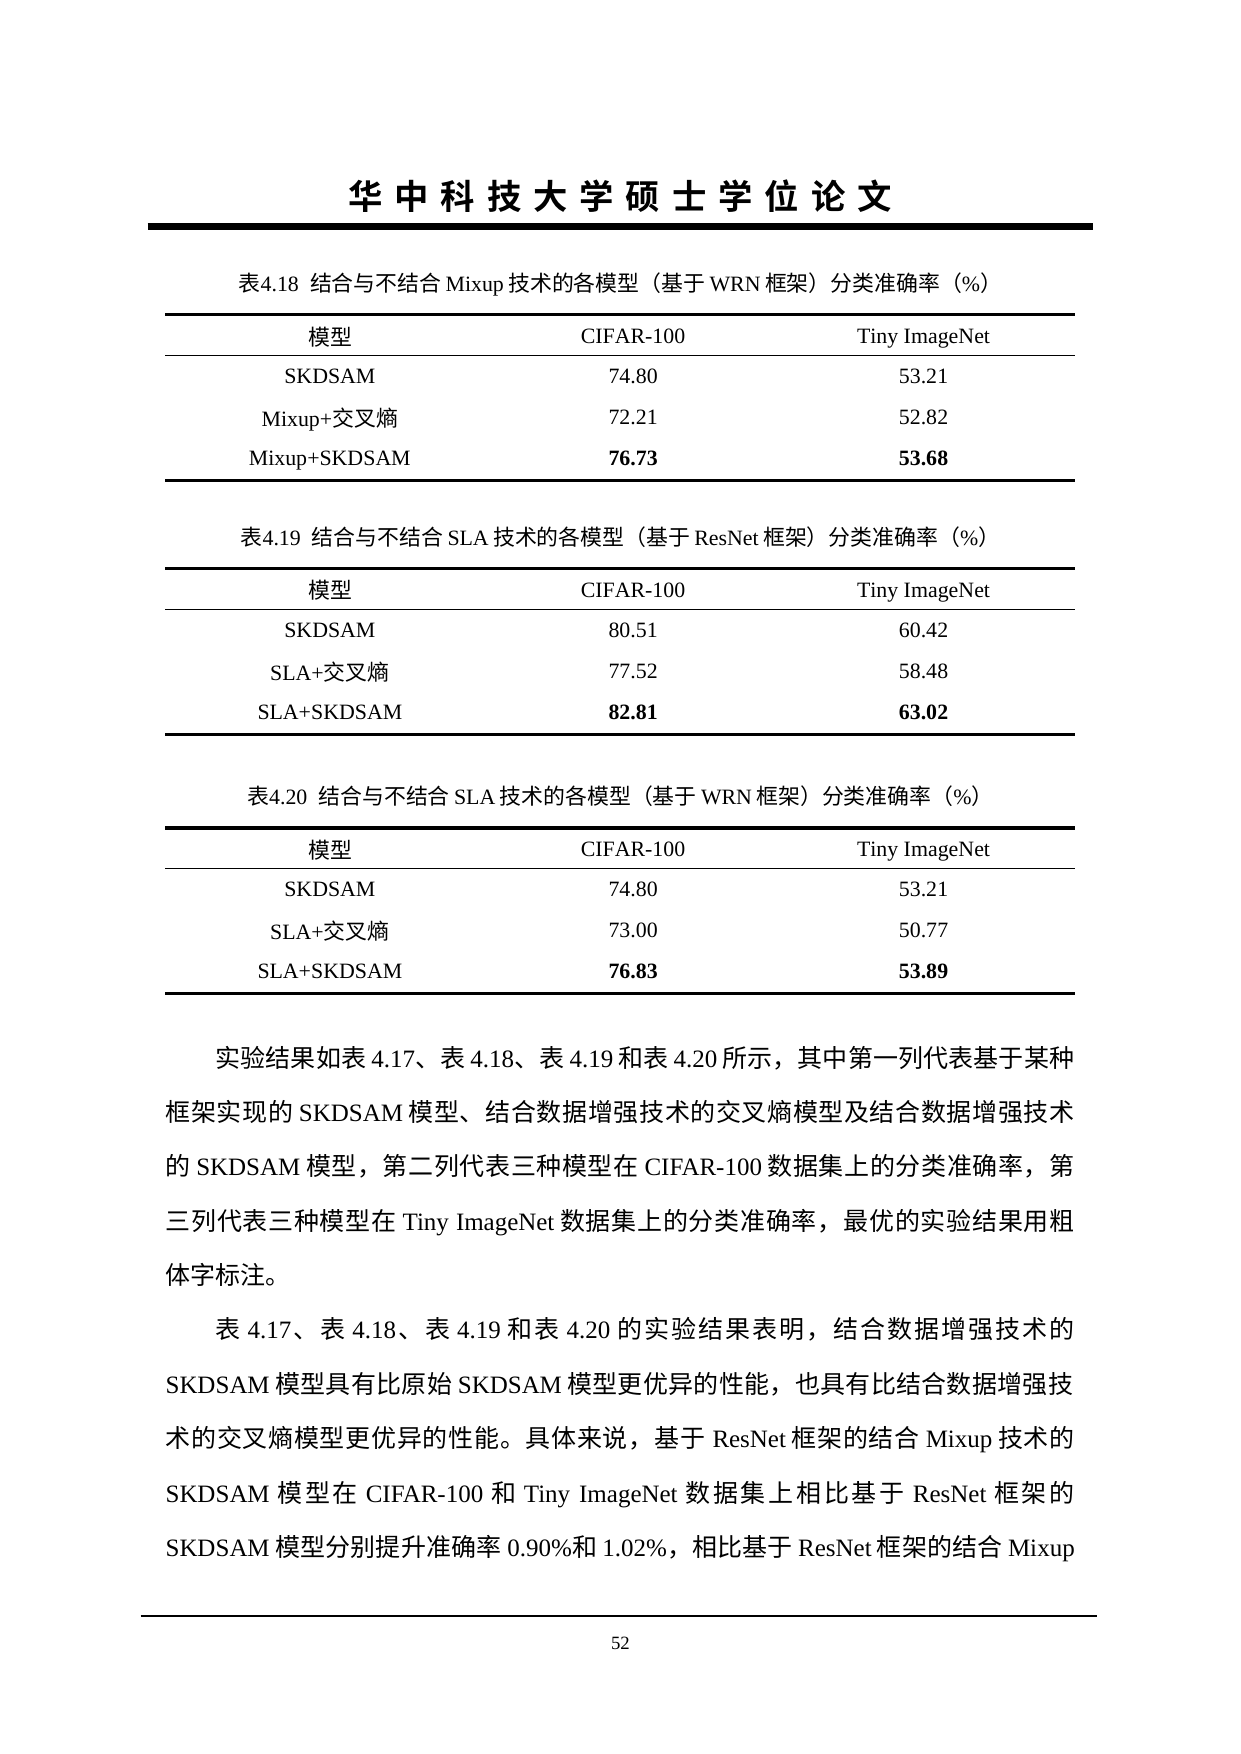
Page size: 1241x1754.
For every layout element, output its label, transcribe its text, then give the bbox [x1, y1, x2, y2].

table_header Tiny ImageNet [772, 316, 1075, 355]
table_cell 52.82 [772, 396, 1075, 437]
table_cell 82.81 [494, 691, 772, 733]
table_header Tiny ImageNet [772, 830, 1075, 868]
table_cell 53.21 [772, 356, 1075, 396]
table_cell 80.51 [494, 610, 772, 650]
table_cell SLA+交叉熵 [165, 650, 494, 691]
table_header 模型 [165, 830, 494, 868]
table_cell SKDSAM [165, 610, 494, 650]
table_header CIFAR-100 [494, 316, 772, 355]
table_cell SKDSAM [165, 356, 494, 396]
table_cell SLA+SKDSAM [165, 691, 494, 733]
table_cell Mixup+SKDSAM [165, 438, 494, 479]
table_header CIFAR-100 [494, 570, 772, 608]
table_cell 76.83 [494, 950, 772, 992]
table_cell 60.42 [772, 610, 1075, 650]
table_cell Mixup+交叉熵 [165, 396, 494, 437]
table_cell 63.02 [772, 691, 1075, 733]
table_cell 74.80 [494, 869, 772, 909]
table_header 模型 [165, 316, 494, 355]
table_cell SLA+交叉熵 [165, 909, 494, 950]
table_cell 53.68 [772, 438, 1075, 479]
table_cell 74.80 [494, 356, 772, 396]
table_header Tiny ImageNet [772, 570, 1075, 608]
table_cell 76.73 [494, 438, 772, 479]
table_cell 72.21 [494, 396, 772, 437]
table_cell 58.48 [772, 650, 1075, 691]
table_cell 77.52 [494, 650, 772, 691]
table_header CIFAR-100 [494, 830, 772, 868]
table_cell 53.89 [772, 950, 1075, 992]
table_cell SKDSAM [165, 869, 494, 909]
table_header 模型 [165, 570, 494, 608]
table_cell 53.21 [772, 869, 1075, 909]
table_cell SLA+SKDSAM [165, 950, 494, 992]
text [165, 1310, 1075, 1564]
table_cell 73.00 [494, 909, 772, 950]
table_cell 50.77 [772, 909, 1075, 950]
